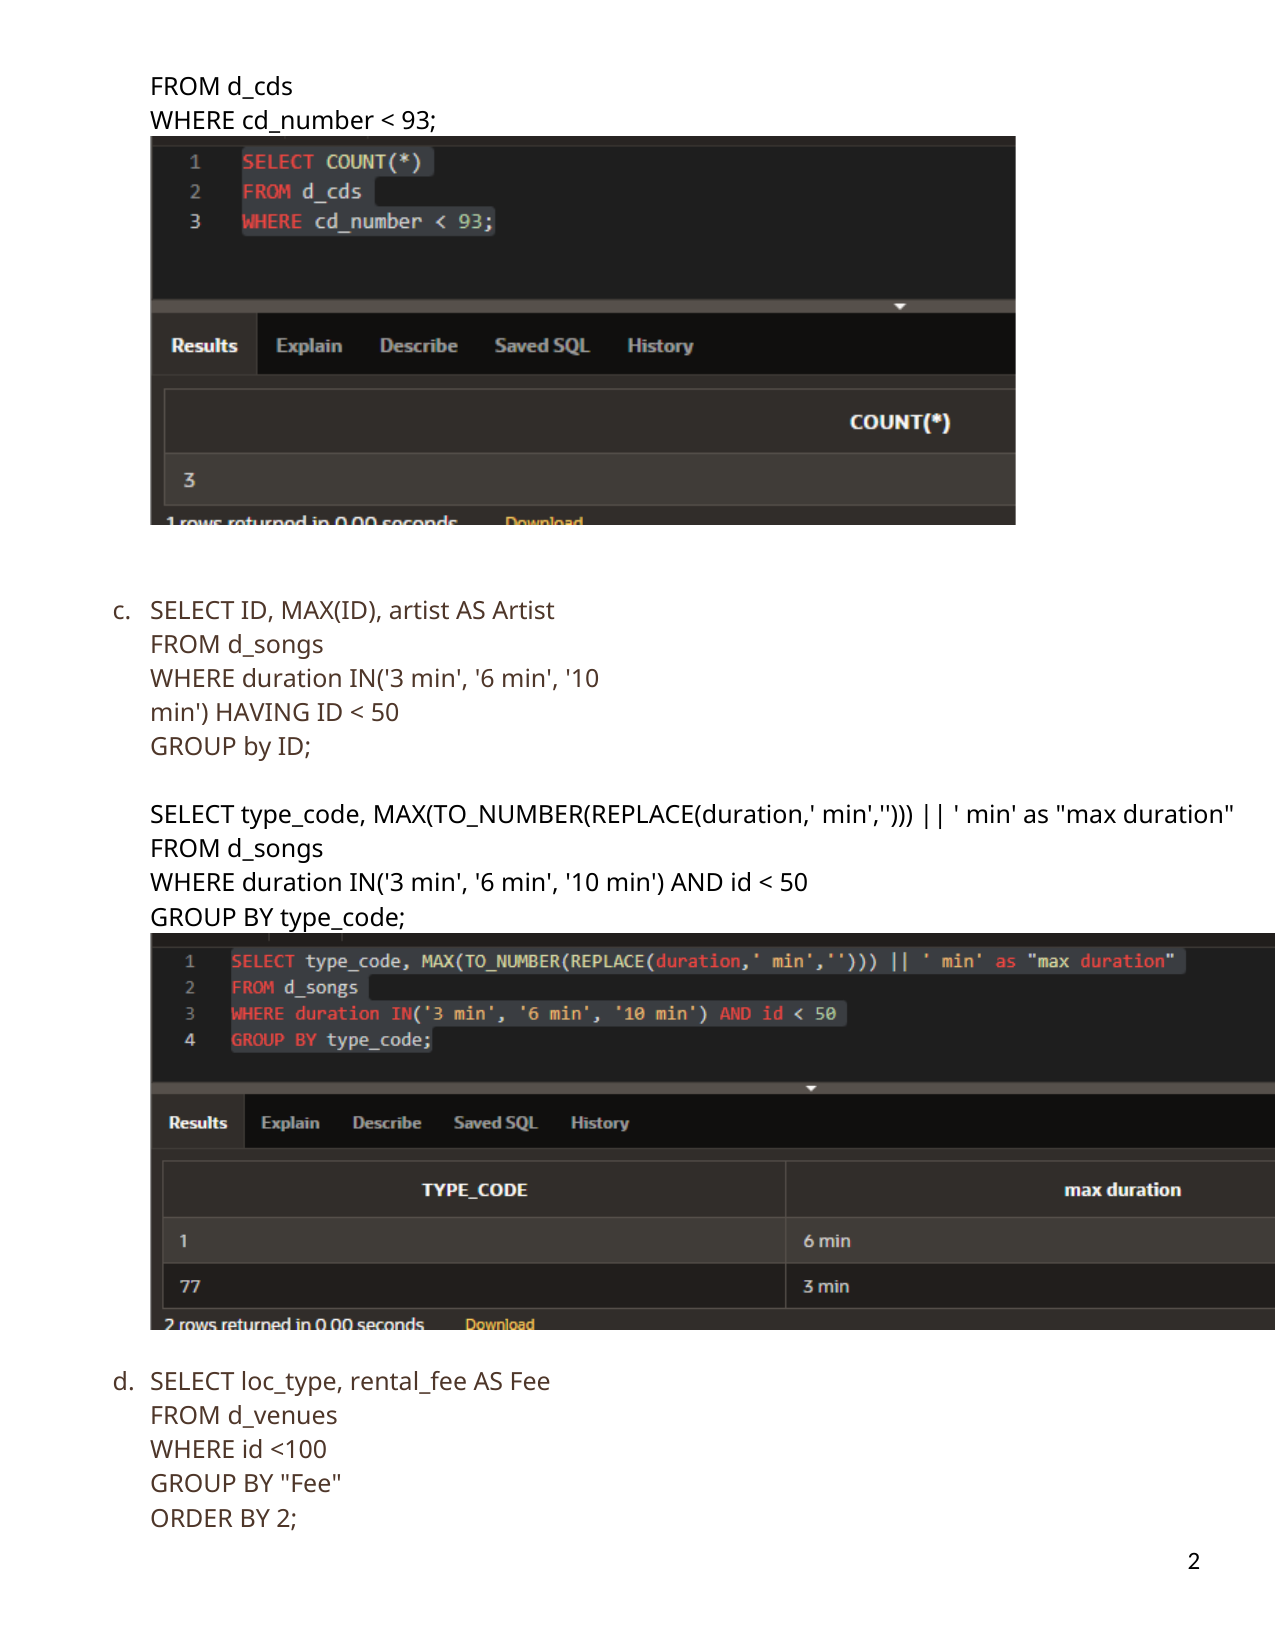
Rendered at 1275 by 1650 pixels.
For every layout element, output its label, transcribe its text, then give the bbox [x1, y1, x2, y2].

picture [150, 136, 1016, 525]
picture [150, 933, 1275, 1330]
text WHERE id <100 GROUP BY "Fee" ORDER BY 2; [150, 1432, 352, 1534]
text FROM d_songs [150, 831, 1275, 865]
text FROM d_cds [150, 69, 1275, 103]
text SELECT type_code, MAX(TO_NUMBER(REPLACE(duration,' min',''))) || ' min' as "max duration" [150, 797, 1275, 831]
text WHERE cd_number < 93; [150, 103, 1275, 137]
text GROUP BY type_code; [150, 899, 1275, 933]
list SELECT ID, MAX(ID), artist AS Artist FROM d_songs [112, 593, 561, 661]
text WHERE duration IN('3 min', '6 min', '10 min') HAVING ID < 50 [150, 661, 645, 729]
text GROUP by ID; [150, 729, 1275, 763]
text WHERE duration IN('3 min', '6 min', '10 min') AND id < 50 [150, 865, 1275, 899]
list SELECT loc_type, rental_fee AS Fee FROM d_venues [112, 1364, 563, 1432]
